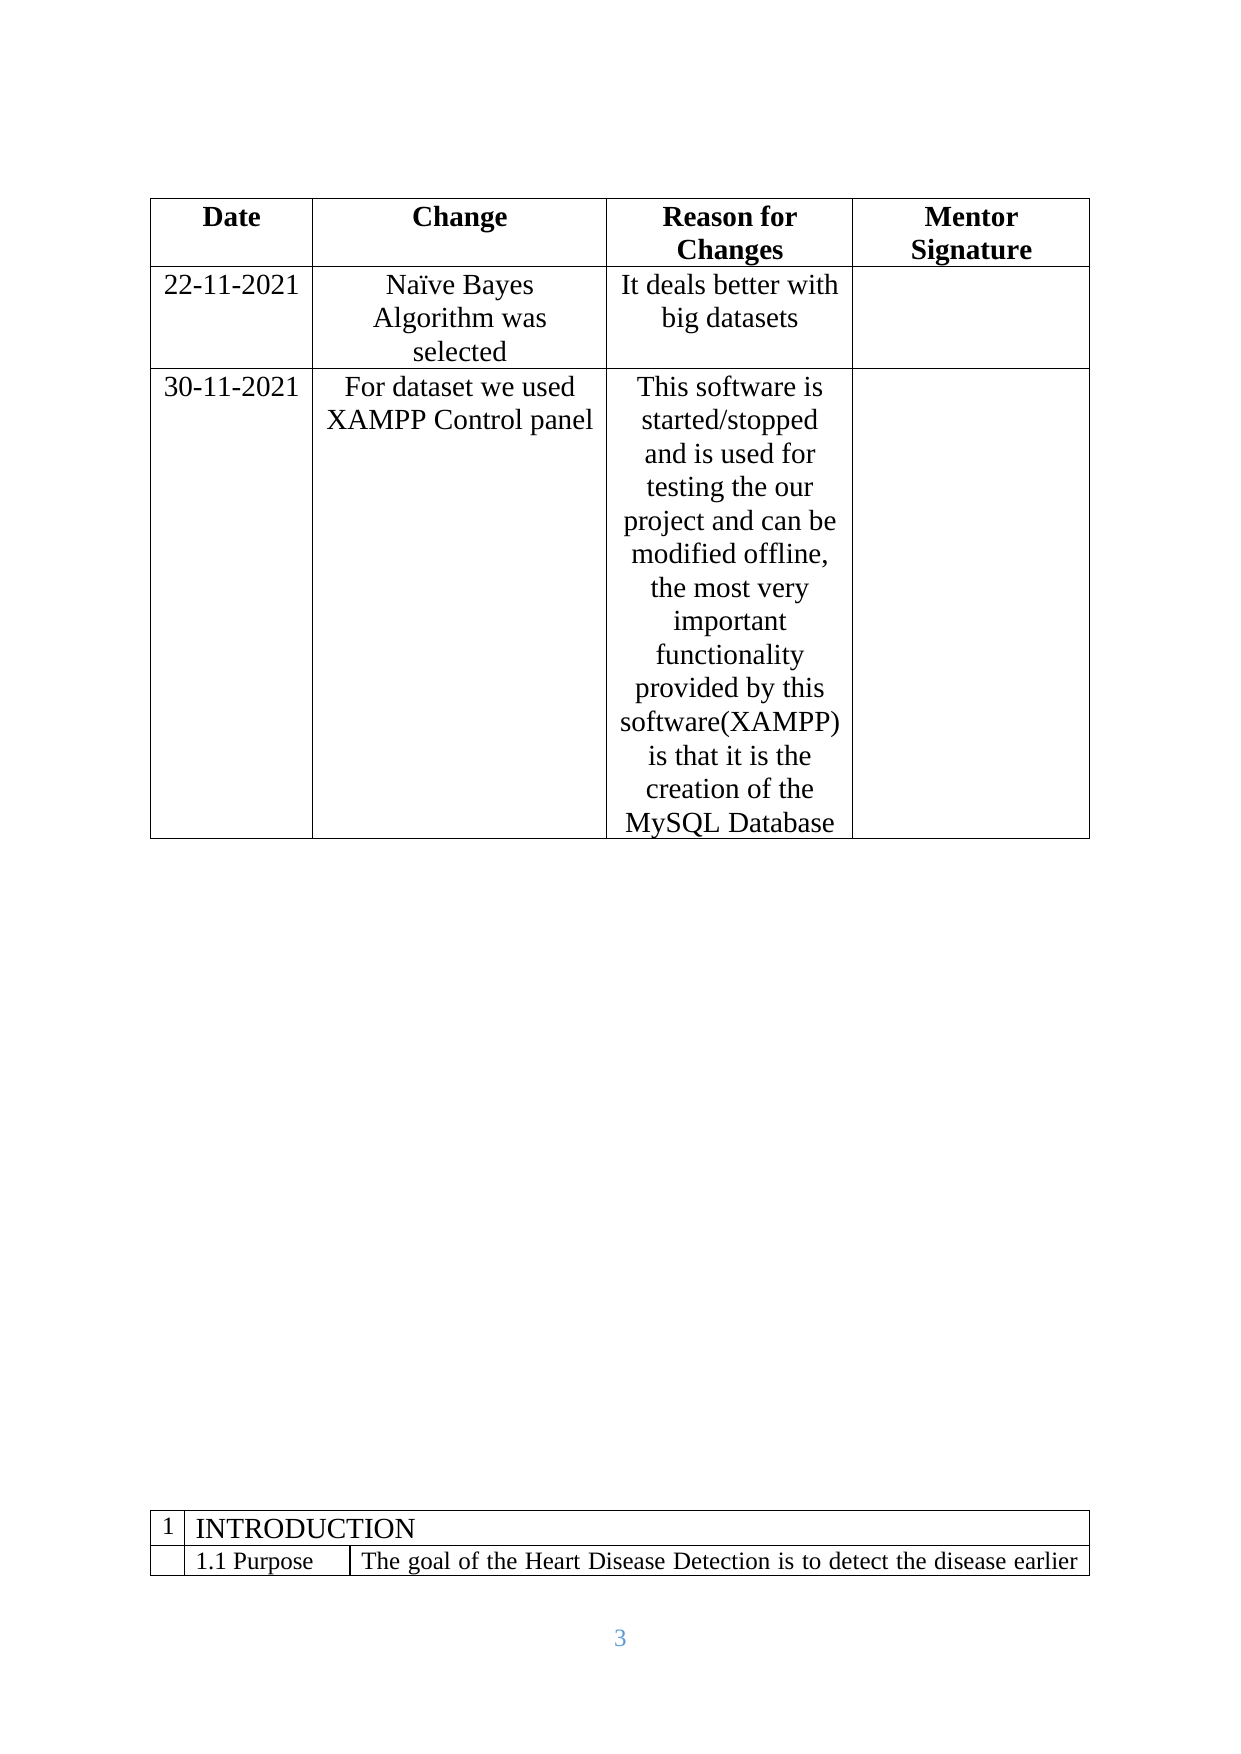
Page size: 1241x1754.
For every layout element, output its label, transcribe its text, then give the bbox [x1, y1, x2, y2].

table_cell 22-11-2021 [151, 267, 312, 368]
table_header Mentor Signature [853, 199, 1089, 266]
table_header INTRODUCTION [185, 1511, 1089, 1545]
table_cell [151, 1546, 184, 1574]
table_header 1 [151, 1511, 184, 1545]
table_cell This software is started/stopped and is used for testing the our project and can be modified offline, the most very important functionality provided by this software(XAMPP) is that it is the creation of the MySQL Database [607, 369, 852, 838]
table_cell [185, 1546, 349, 1574]
table_header Reason for Changes [607, 199, 852, 266]
table_cell 30-11-2021 [151, 369, 312, 838]
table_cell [351, 1546, 1089, 1574]
table_cell Naïve Bayes Algorithm was selected [313, 267, 606, 368]
table_cell It deals better with big datasets [607, 267, 852, 368]
table_cell [853, 267, 1089, 368]
table_header Date [151, 199, 312, 266]
table_cell [853, 369, 1089, 838]
table_header Change [313, 199, 606, 266]
table_cell For dataset we used XAMPP Control panel [313, 369, 606, 838]
